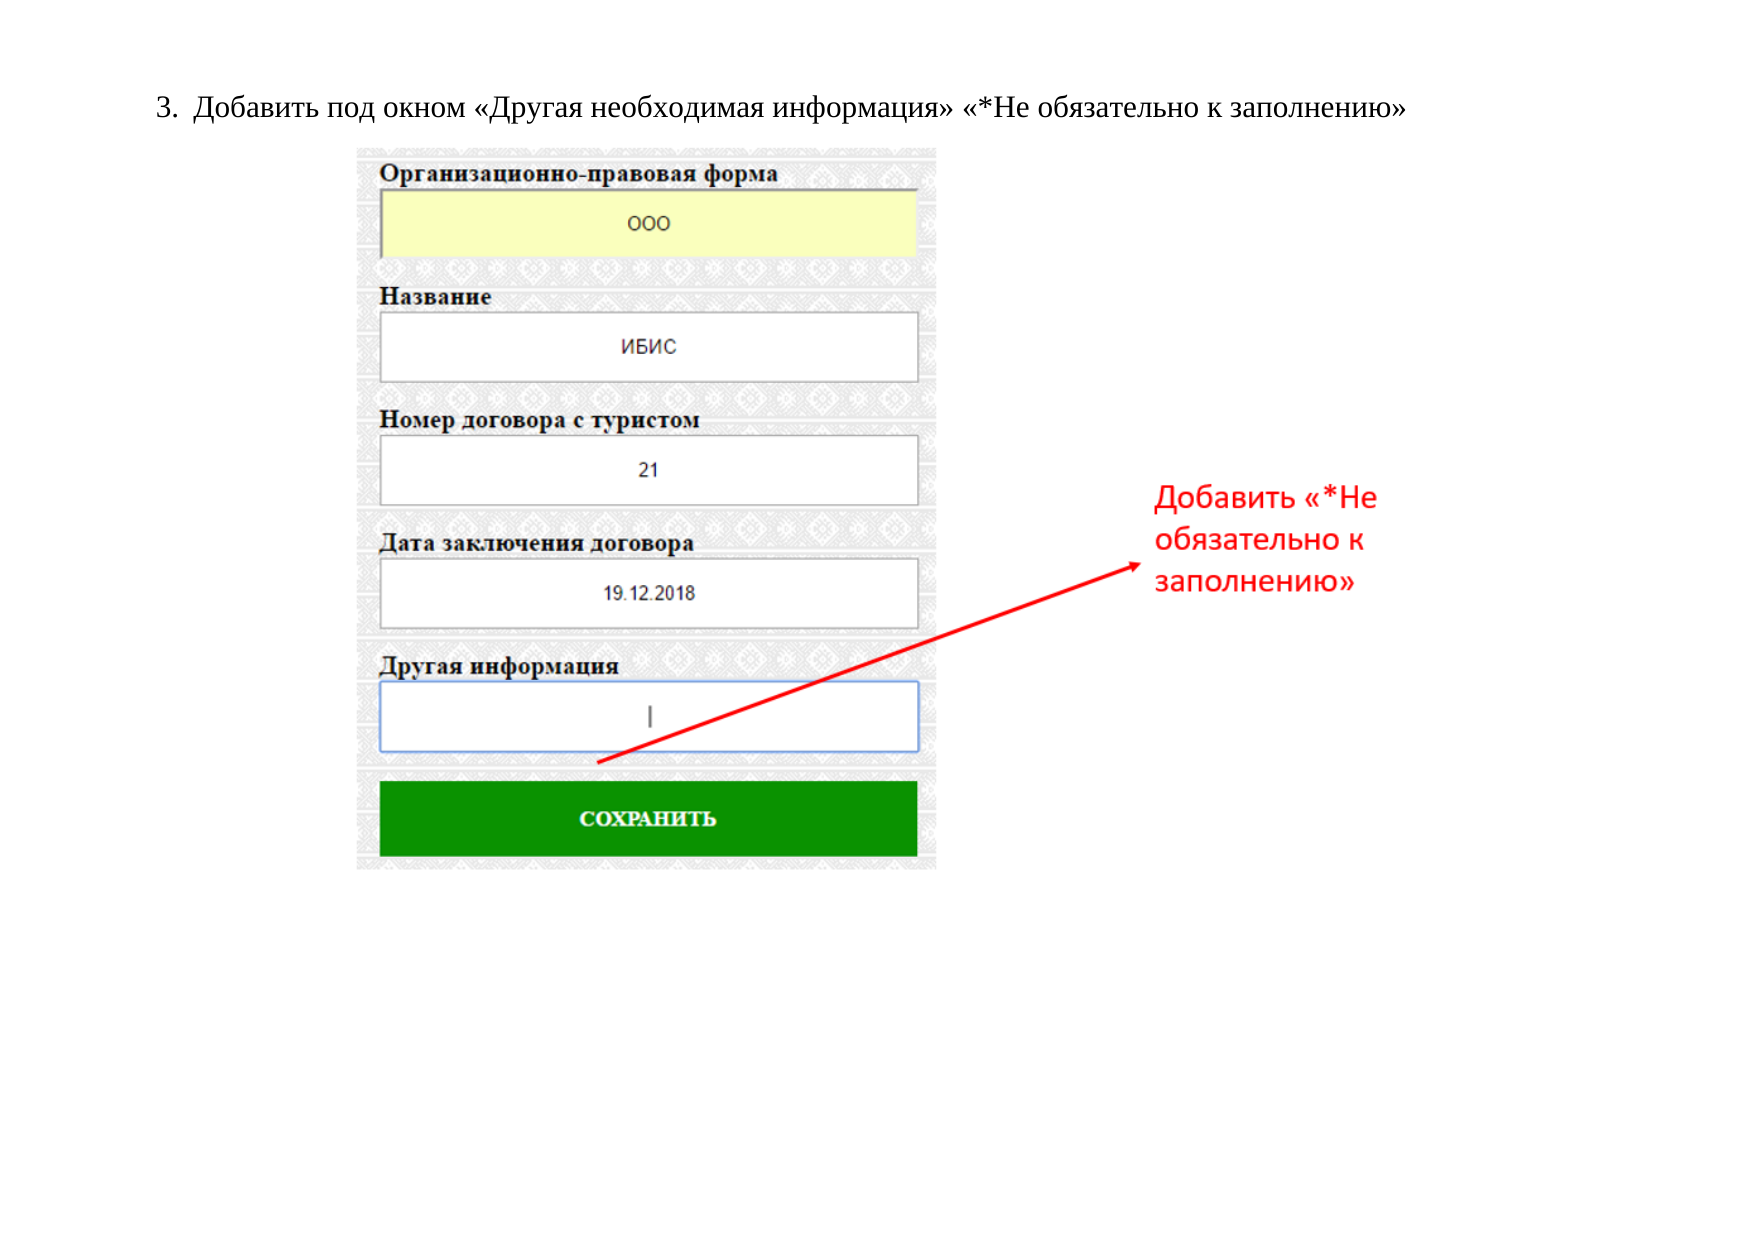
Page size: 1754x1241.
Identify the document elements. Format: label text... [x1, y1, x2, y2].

picture [338, 124, 1416, 905]
list Добавить под окном «Другая необходимая информация» «*Не обязательно к заполнению» [156, 89, 1636, 124]
